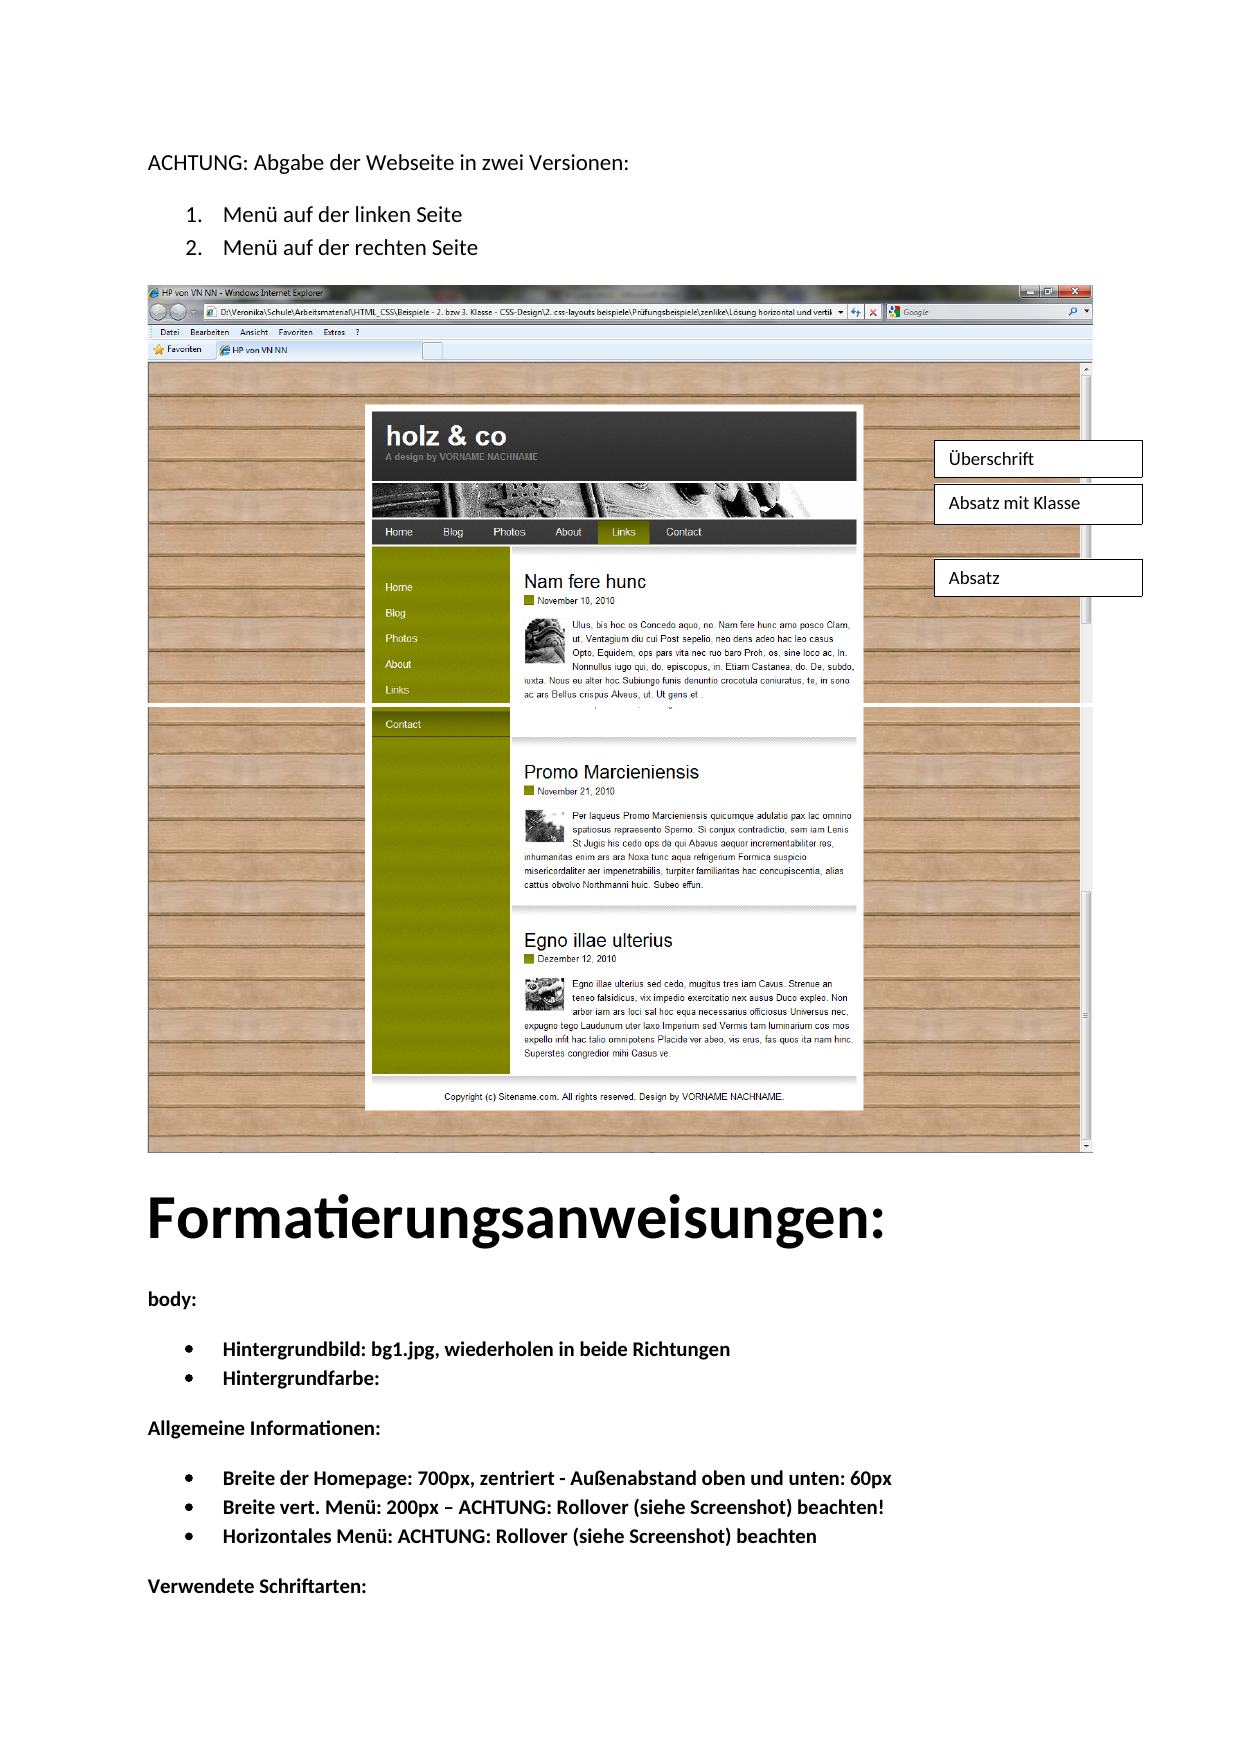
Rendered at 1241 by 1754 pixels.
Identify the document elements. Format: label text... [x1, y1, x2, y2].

list Hintergrundfarbe: [185, 1365, 1093, 1391]
list Hintergrundbild: bg1.jpg, wiederholen in beide Richtungen [185, 1336, 1093, 1361]
list Menü auf der rechten Seite [185, 233, 1093, 261]
list Menü auf der linken Seite [185, 201, 1093, 229]
text Allgemeine Informationen: [148, 1415, 1093, 1441]
picture [147, 707, 1093, 1153]
list Horizontales Menü: ACHTUNG: Rollover (siehe Screenshot) beachten [185, 1523, 1093, 1549]
text body: [148, 1286, 1093, 1311]
picture [147, 285, 1093, 703]
list Breite der Homepage: 700px, zentriert - Außenabstand oben und unten: 60px [185, 1465, 1093, 1491]
text Verwendete Schriftarten: [148, 1573, 1093, 1599]
text Formatierungsanweisungen: [148, 1177, 1093, 1254]
text ACHTUNG: Abgabe der Webseite in zwei Versionen: [148, 148, 1093, 176]
list Breite vert. Menü: 200px – ACHTUNG: Rollover (siehe Screenshot) beachten! [185, 1494, 1093, 1520]
